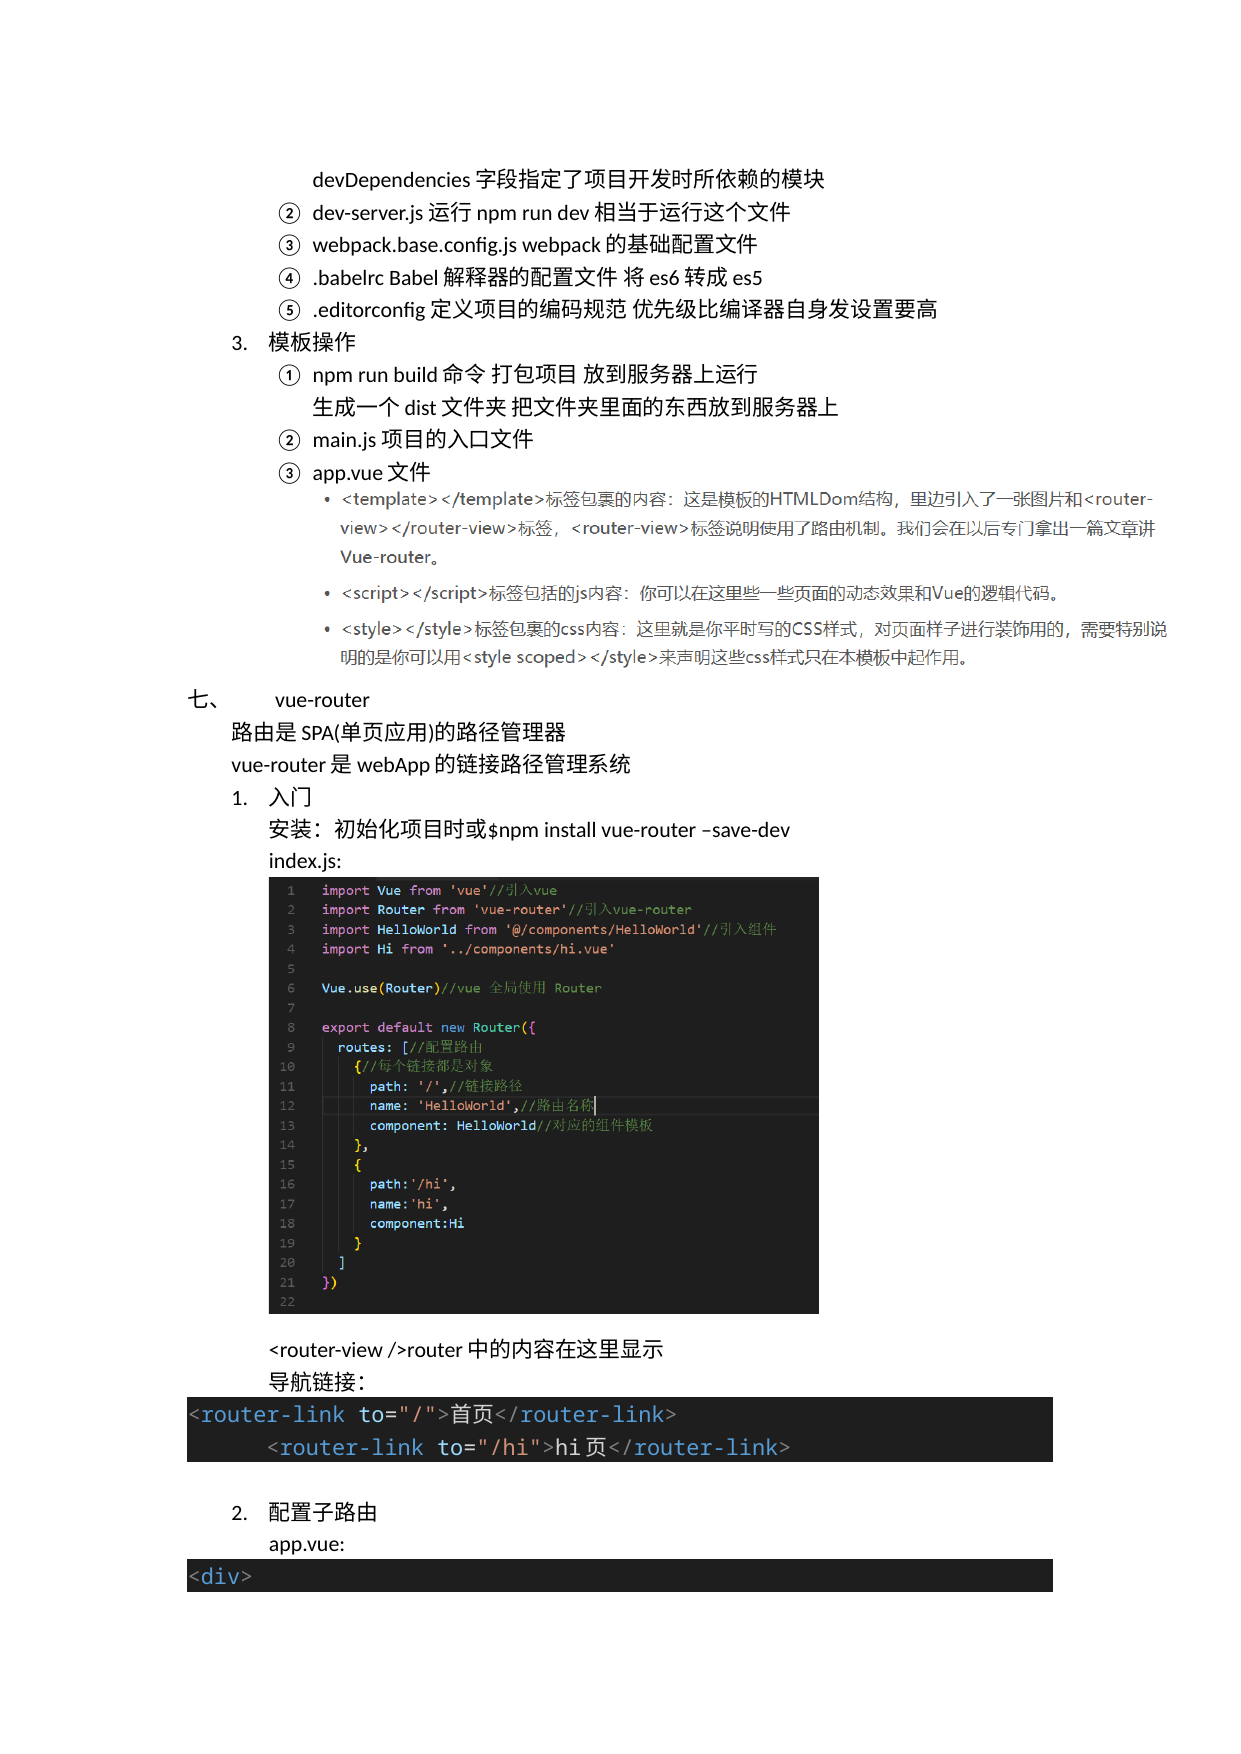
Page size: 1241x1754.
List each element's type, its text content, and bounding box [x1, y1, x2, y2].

list vue-router [187, 682, 1053, 714]
text <div> [187, 1559, 1053, 1592]
list <router-view />router中的内容在这里显示 [269, 1332, 1053, 1364]
list app.vue: [269, 1527, 1053, 1559]
list 安装：初始化项目时或$npm install vue-router –save-dev [269, 812, 1053, 844]
picture [268, 877, 819, 1314]
list main.js 项目的入口文件 [275, 422, 1053, 454]
list 生成一个dist文件夹 把文件夹里面的东西放到服务器上 [312, 389, 1053, 422]
list 导航链接： [269, 1364, 1053, 1397]
list dev-server.js 运行npm run dev相当于运行这个文件 [275, 194, 1053, 227]
list index.js: [269, 844, 1053, 877]
list 模板操作 [231, 324, 1053, 357]
text <router-link to="/hi">hi页</router-link> [187, 1429, 1053, 1462]
list .editorconfig 定义项目的编码规范 优先级比编译器自身发设置要高 [275, 292, 1053, 324]
list webpack.base.config.js webpack的基础配置文件 [275, 227, 1053, 259]
list app.vue文件 [275, 454, 1053, 487]
list devDependencies字段指定了项目开发时所依赖的模块 [312, 162, 1053, 194]
list .babelrc Babel解释器的配置文件 将es6转成es5 [275, 259, 1053, 292]
list 入门 [231, 779, 1053, 812]
text <router-link to="/">首页</router-link> [187, 1397, 1053, 1429]
list 路由是SPA(单页应用)的路径管理器 [231, 714, 1053, 747]
list 配置子路由 [231, 1494, 1053, 1527]
list npm run build命令 打包项目 放到服务器上运行 [275, 357, 1053, 389]
picture [312, 487, 1178, 679]
list vue-router是webApp的链接路径管理系统 [231, 747, 1053, 779]
